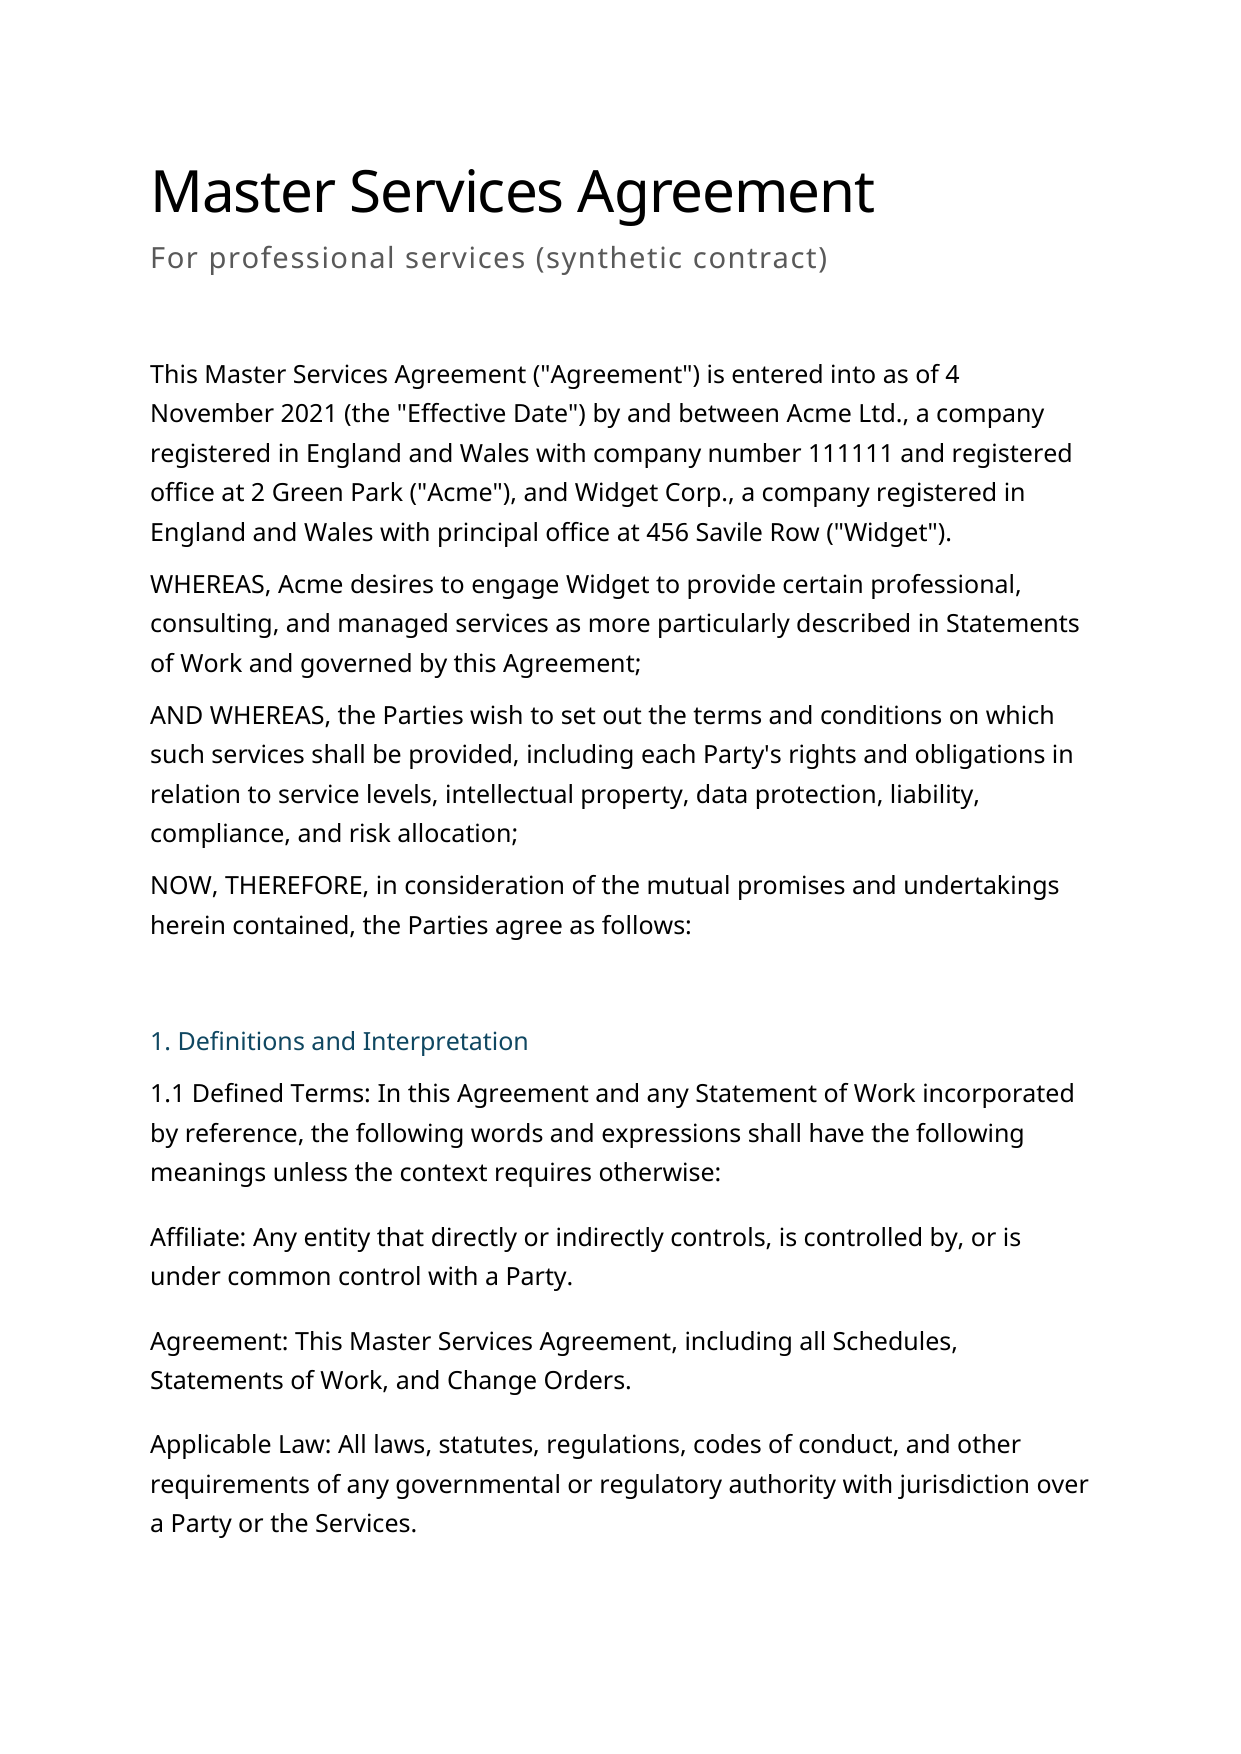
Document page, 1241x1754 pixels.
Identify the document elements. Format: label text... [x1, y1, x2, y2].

text Applicable Law: All laws, statutes, regulations, codes of conduct, and other requirements of any governmental or regulatory authority with jurisdiction over a Party or the Services. [150, 1427, 1090, 1540]
text 1.1 Defined Terms: In this Agreement and any Statement of Work incorporated by reference, the following words and expressions shall have the following meanings unless the context requires otherwise: [150, 1076, 1090, 1189]
text Agreement: This Master Services Agreement, including all Schedules, Statements of Work, and Change Orders. [150, 1323, 1090, 1397]
subtitle For professional services (synthetic contract) [150, 238, 1090, 277]
subtitle 1. Definitions and Interpretation [150, 1024, 1090, 1058]
text WHEREAS, Acme desires to engage Widget to provide certain professional, consulting, and managed services as more particularly described in Statements of Work and governed by this Agreement; [150, 566, 1090, 679]
text Affiliate: Any entity that directly or indirectly controls, is controlled by, or is under common control with a Party. [150, 1219, 1090, 1293]
title Master Services Agreement [150, 150, 1090, 229]
text NOW, THEREFORE, in consideration of the mutual promises and undertakings herein contained, the Parties agree as follows: [150, 868, 1090, 941]
text This Master Services Agreement ("Agreement") is entered into as of 4 November 2021 (the "Effective Date") by and between Acme Ltd., a company registered in England and Wales with company number 111111 and registered office at 2 Green Park ("Acme"), and Widget Corp., a company registered in England and Wales with principal office at 456 Savile Row ("Widget"). [150, 357, 1090, 548]
text AND WHEREAS, the Parties wish to set out the terms and conditions on which such services shall be provided, including each Party's rights and obligations in relation to service levels, intellectual property, data protection, liability, compliance, and risk allocation; [150, 697, 1090, 850]
